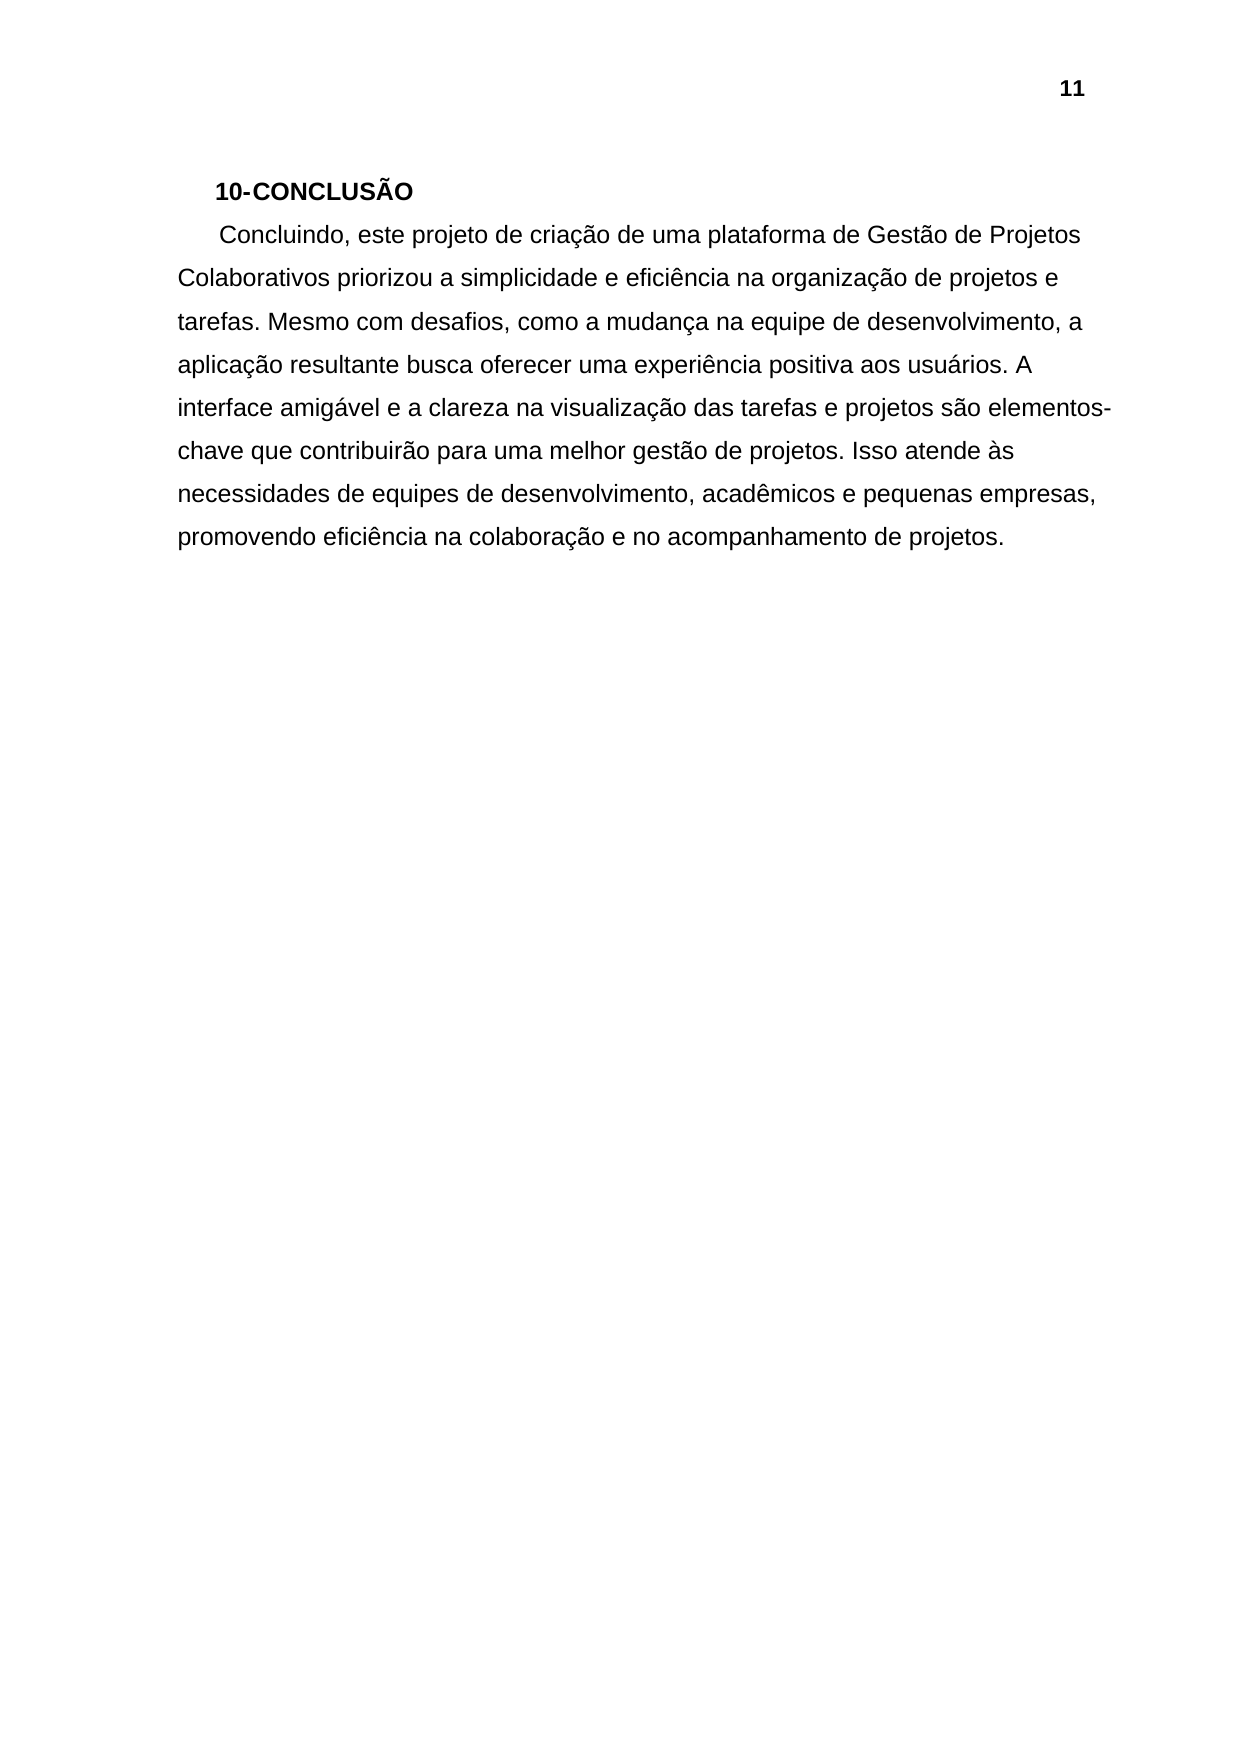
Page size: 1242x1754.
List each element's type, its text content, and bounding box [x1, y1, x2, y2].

list CONCLUSÃO [215, 177, 1122, 206]
text Concluindo, este projeto de criação de uma plataforma de Gestão de Projetos Colaborativos priorizou a simplicidade e eficiência na organização de projetos e tarefas. Mesmo com desafios, como a mudança na equipe de desenvolvimento, a aplicação resultante busca oferecer uma experiência positiva aos usuários. A interface amigável e a clareza na visualização das tarefas e projetos são elementos-chave que contribuirão para uma melhor gestão de projetos. Isso atende às necessidades de equipes de desenvolvimento, acadêmicos e pequenas empresas, promovendo eficiência na colaboração e no acompanhamento de projetos. [177, 220, 1122, 551]
